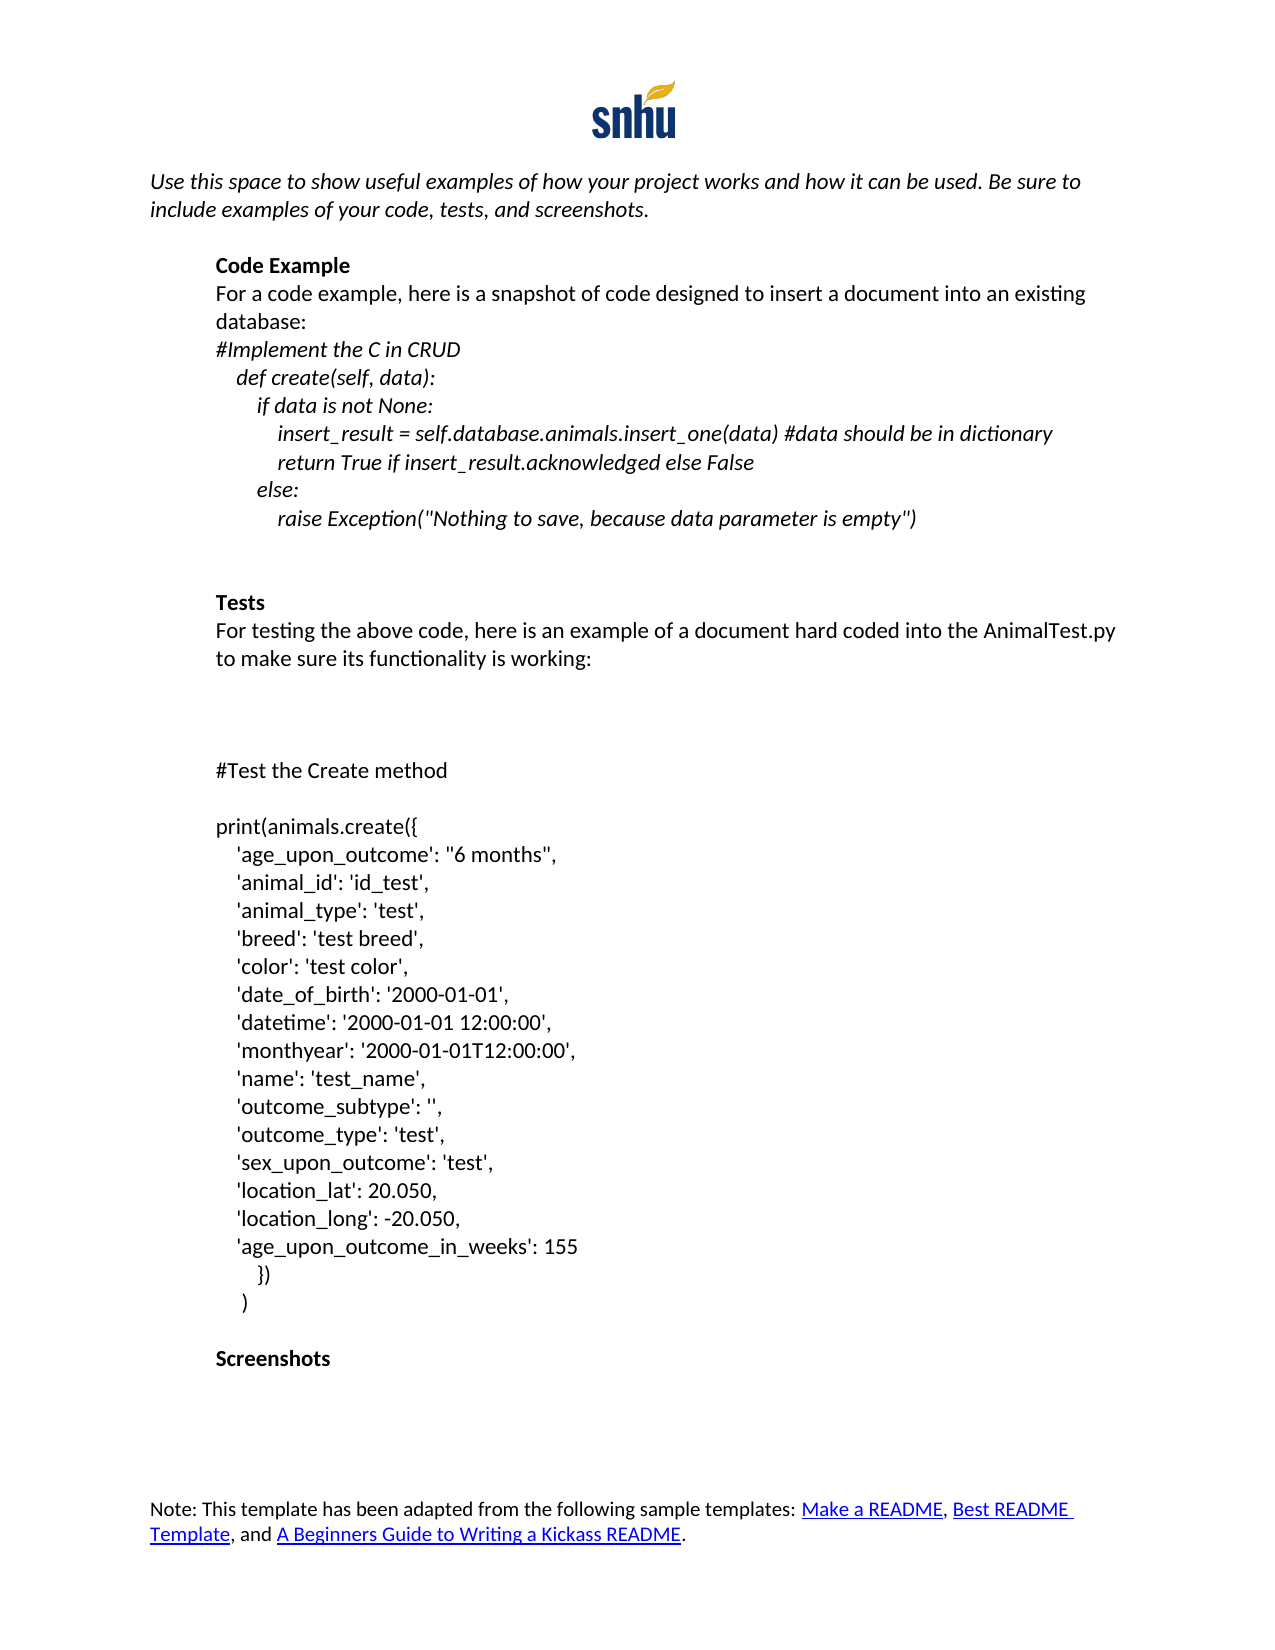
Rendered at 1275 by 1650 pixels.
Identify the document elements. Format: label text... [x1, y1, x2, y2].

text #Test the Create method [216, 756, 1125, 784]
text 'animal_type': 'test', [216, 896, 1125, 924]
text 'location_lat': 20.050, [216, 1176, 1125, 1204]
text if data is not None: [216, 392, 1125, 419]
text 'location_long': -20.050, [216, 1204, 1125, 1232]
text def create(self, data): [216, 363, 1125, 392]
text 'breed': 'test breed', [216, 924, 1125, 952]
text 'color': 'test color', [216, 952, 1125, 980]
text 'age_upon_outcome_in_weeks': 155 [216, 1232, 1125, 1260]
text 'date_of_birth': '2000-01-01', [216, 980, 1125, 1008]
text Use this space to show useful examples of how your project works and how it can be used. Be sure to include examples of your code, tests, and screenshots. [150, 167, 1125, 223]
text 'outcome_subtype': '', [216, 1092, 1125, 1120]
text 'sex_upon_outcome': 'test', [216, 1148, 1125, 1176]
text insert_result = self.database.animals.insert_one(data) #data should be in dictionary [216, 419, 1125, 448]
subtitle Code Example [150, 251, 1125, 279]
text #Implement the C in CRUD [216, 336, 1125, 363]
picture [573, 75, 702, 147]
text 'age_upon_outcome': "6 months", [216, 840, 1125, 868]
text else: [216, 476, 1125, 504]
text 'animal_id': 'id_test', [216, 868, 1125, 896]
text For a code example, here is a snapshot of code designed to insert a document into an existing database: [216, 279, 1125, 336]
text return True if insert_result.acknowledged else False [216, 448, 1125, 476]
text raise Exception("Nothing to save, because data parameter is empty") [216, 504, 1125, 532]
subtitle Screenshots [150, 1344, 1125, 1372]
text }) [216, 1260, 1125, 1288]
text For testing the above code, here is an example of a document hard coded into the AnimalTest.py to make sure its functionality is working: [216, 616, 1125, 672]
text ) [216, 1288, 1125, 1316]
text 'name': 'test_name', [216, 1064, 1125, 1092]
text 'outcome_type': 'test', [216, 1120, 1125, 1148]
text print(animals.create({ [216, 812, 1125, 840]
text 'datetime': '2000-01-01 12:00:00', [216, 1008, 1125, 1036]
subtitle Tests [150, 588, 1125, 616]
text 'monthyear': '2000-01-01T12:00:00', [216, 1036, 1125, 1064]
